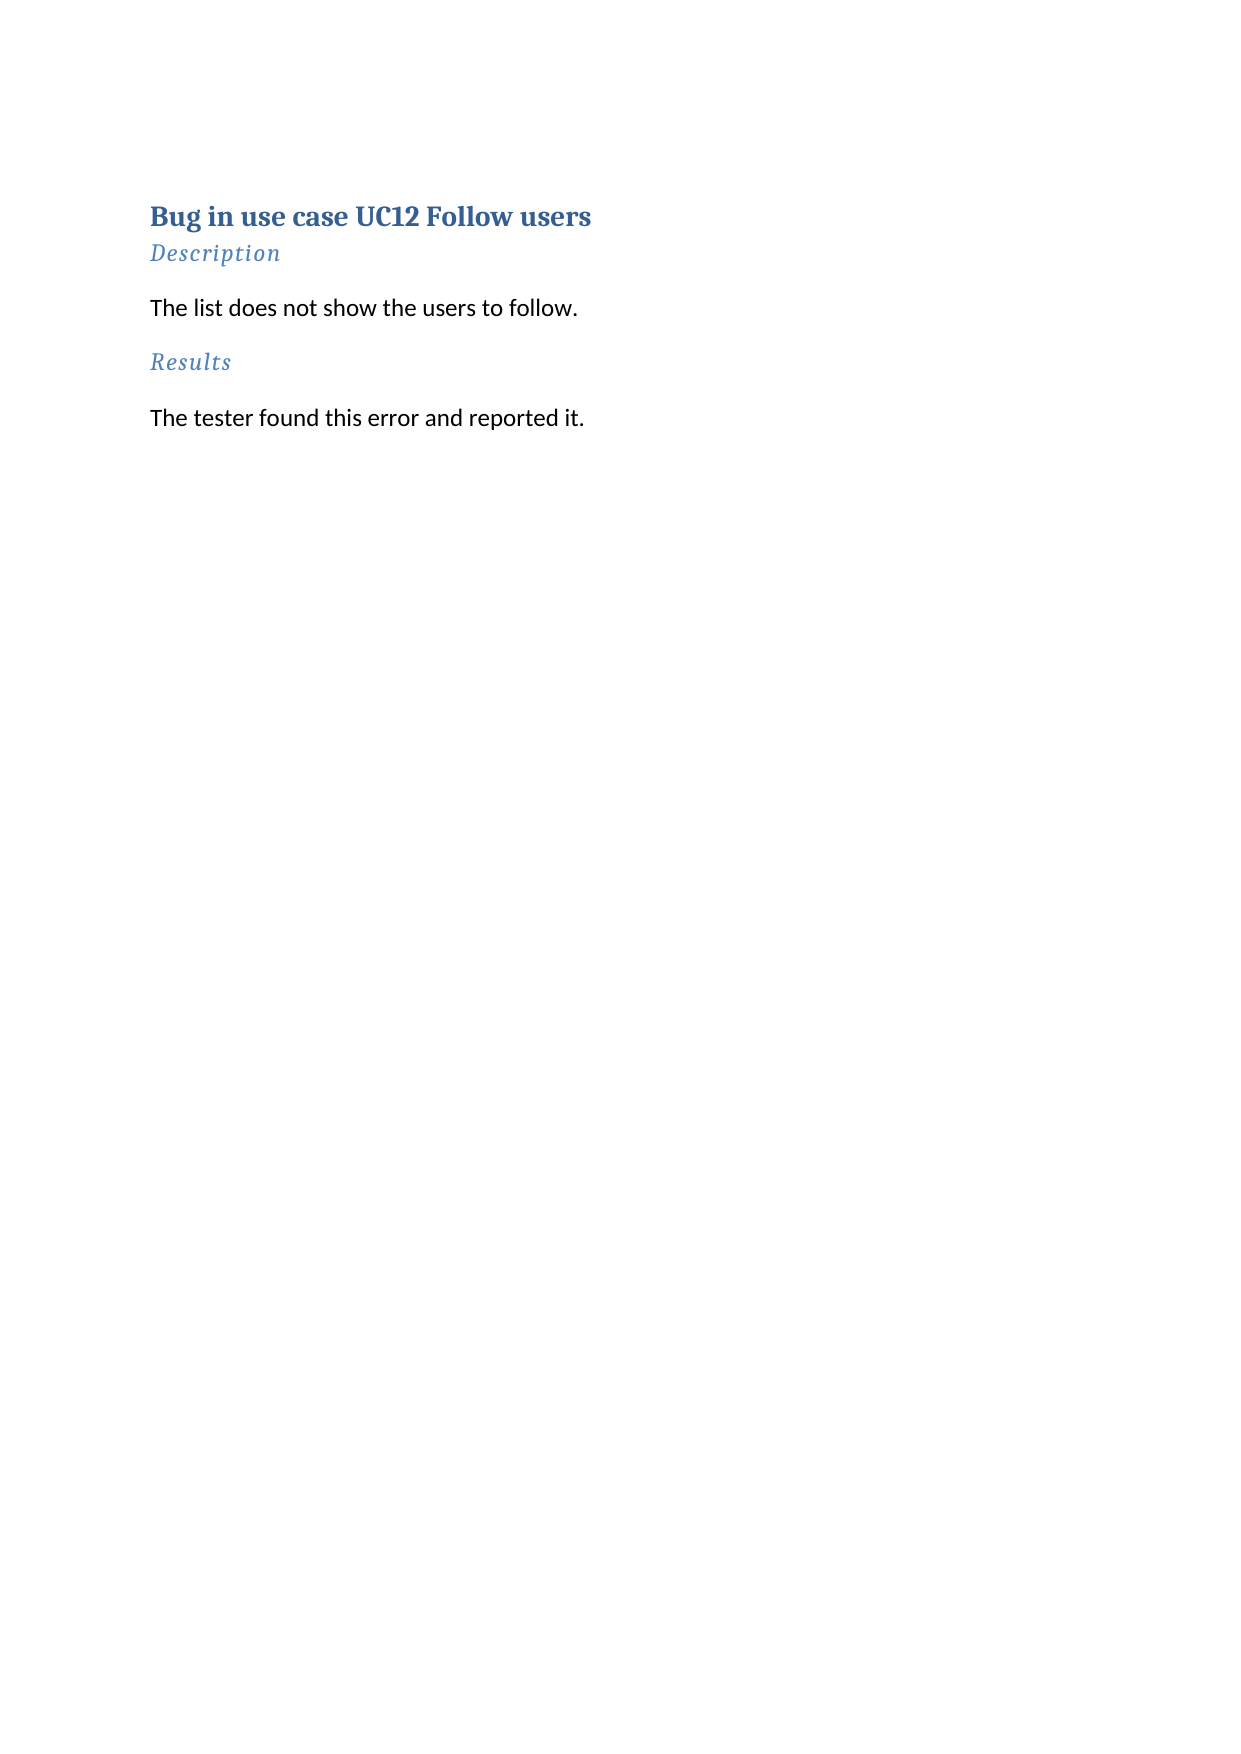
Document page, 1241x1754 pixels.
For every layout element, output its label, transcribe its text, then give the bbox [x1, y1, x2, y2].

text The list does not show the users to follow. [150, 292, 1090, 323]
subtitle Bug in use case UC12 Follow users [150, 200, 1090, 233]
text The tester found this error and reported it. [150, 402, 1090, 433]
subtitle Results [150, 348, 1090, 377]
subtitle Description [150, 238, 1090, 267]
